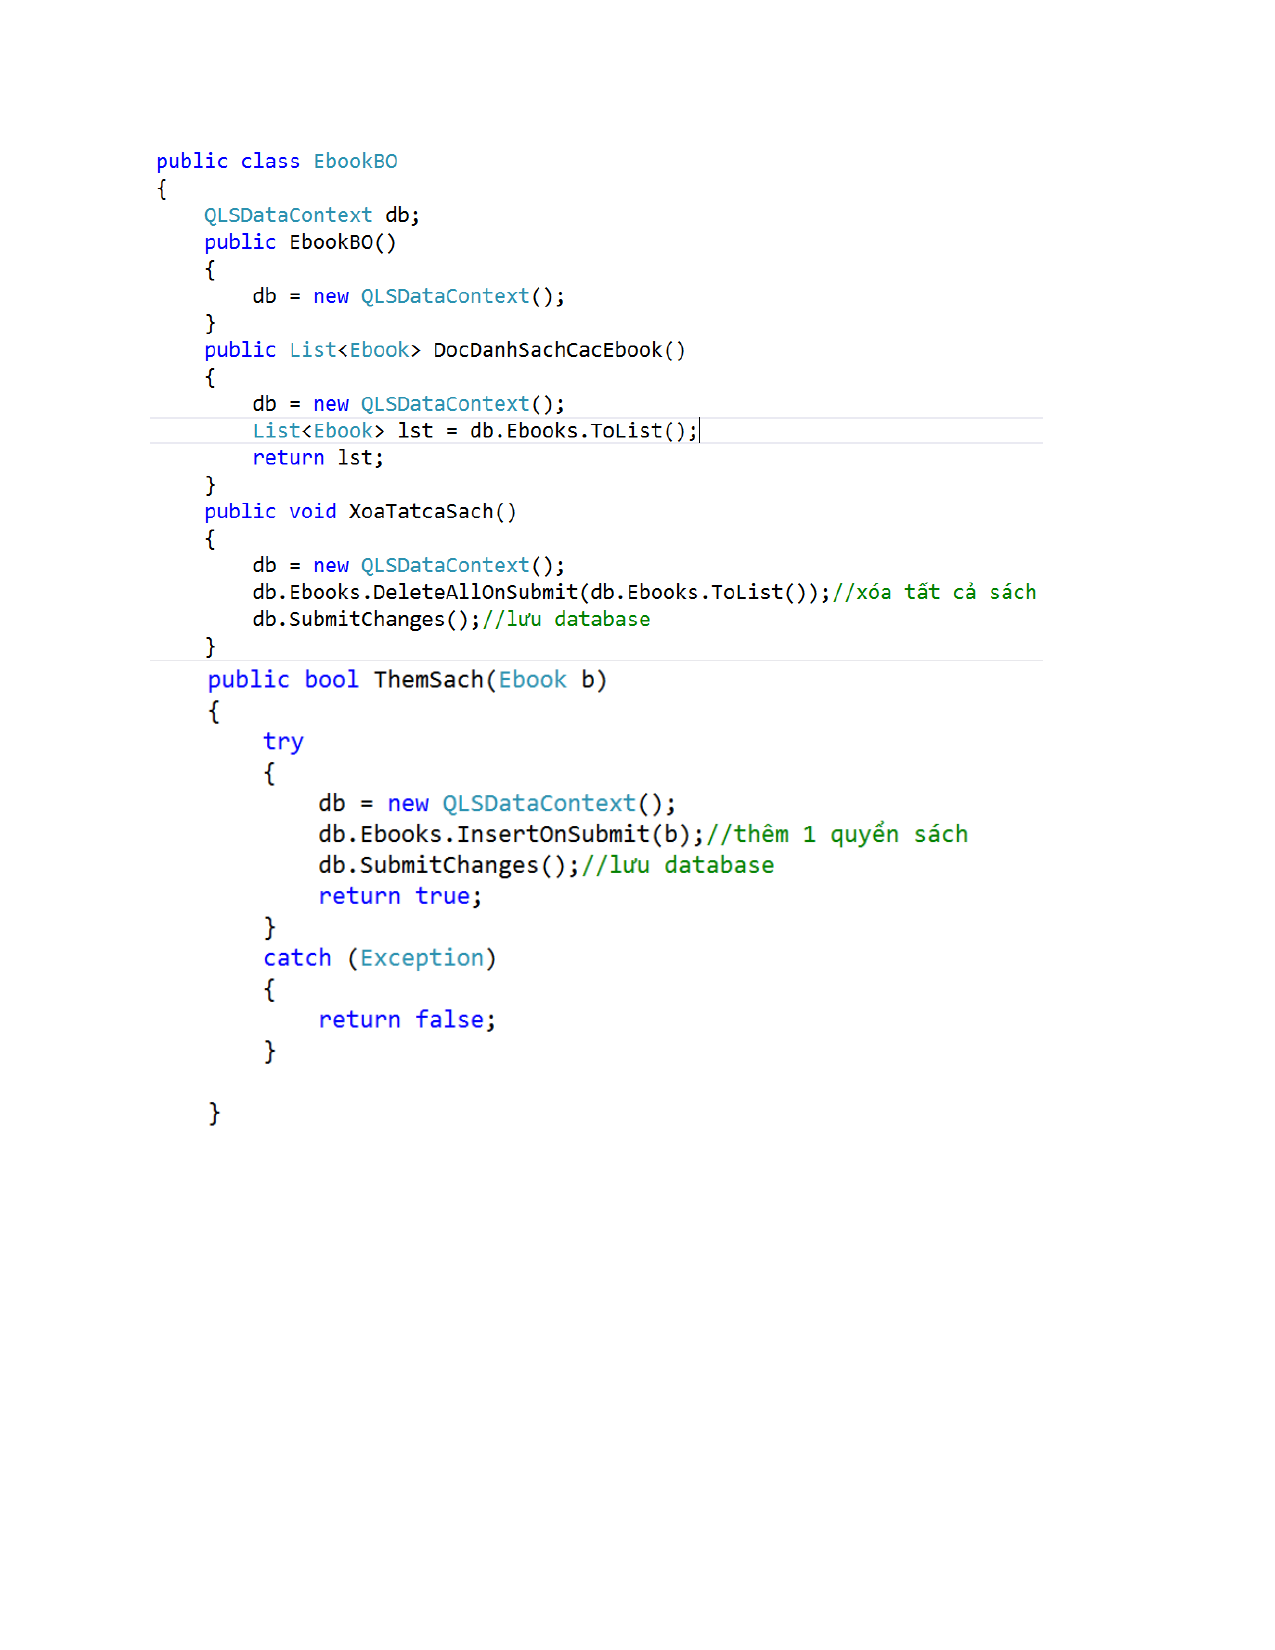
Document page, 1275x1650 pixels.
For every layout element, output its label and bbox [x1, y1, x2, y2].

picture [150, 150, 1043, 661]
picture [150, 663, 1072, 1132]
